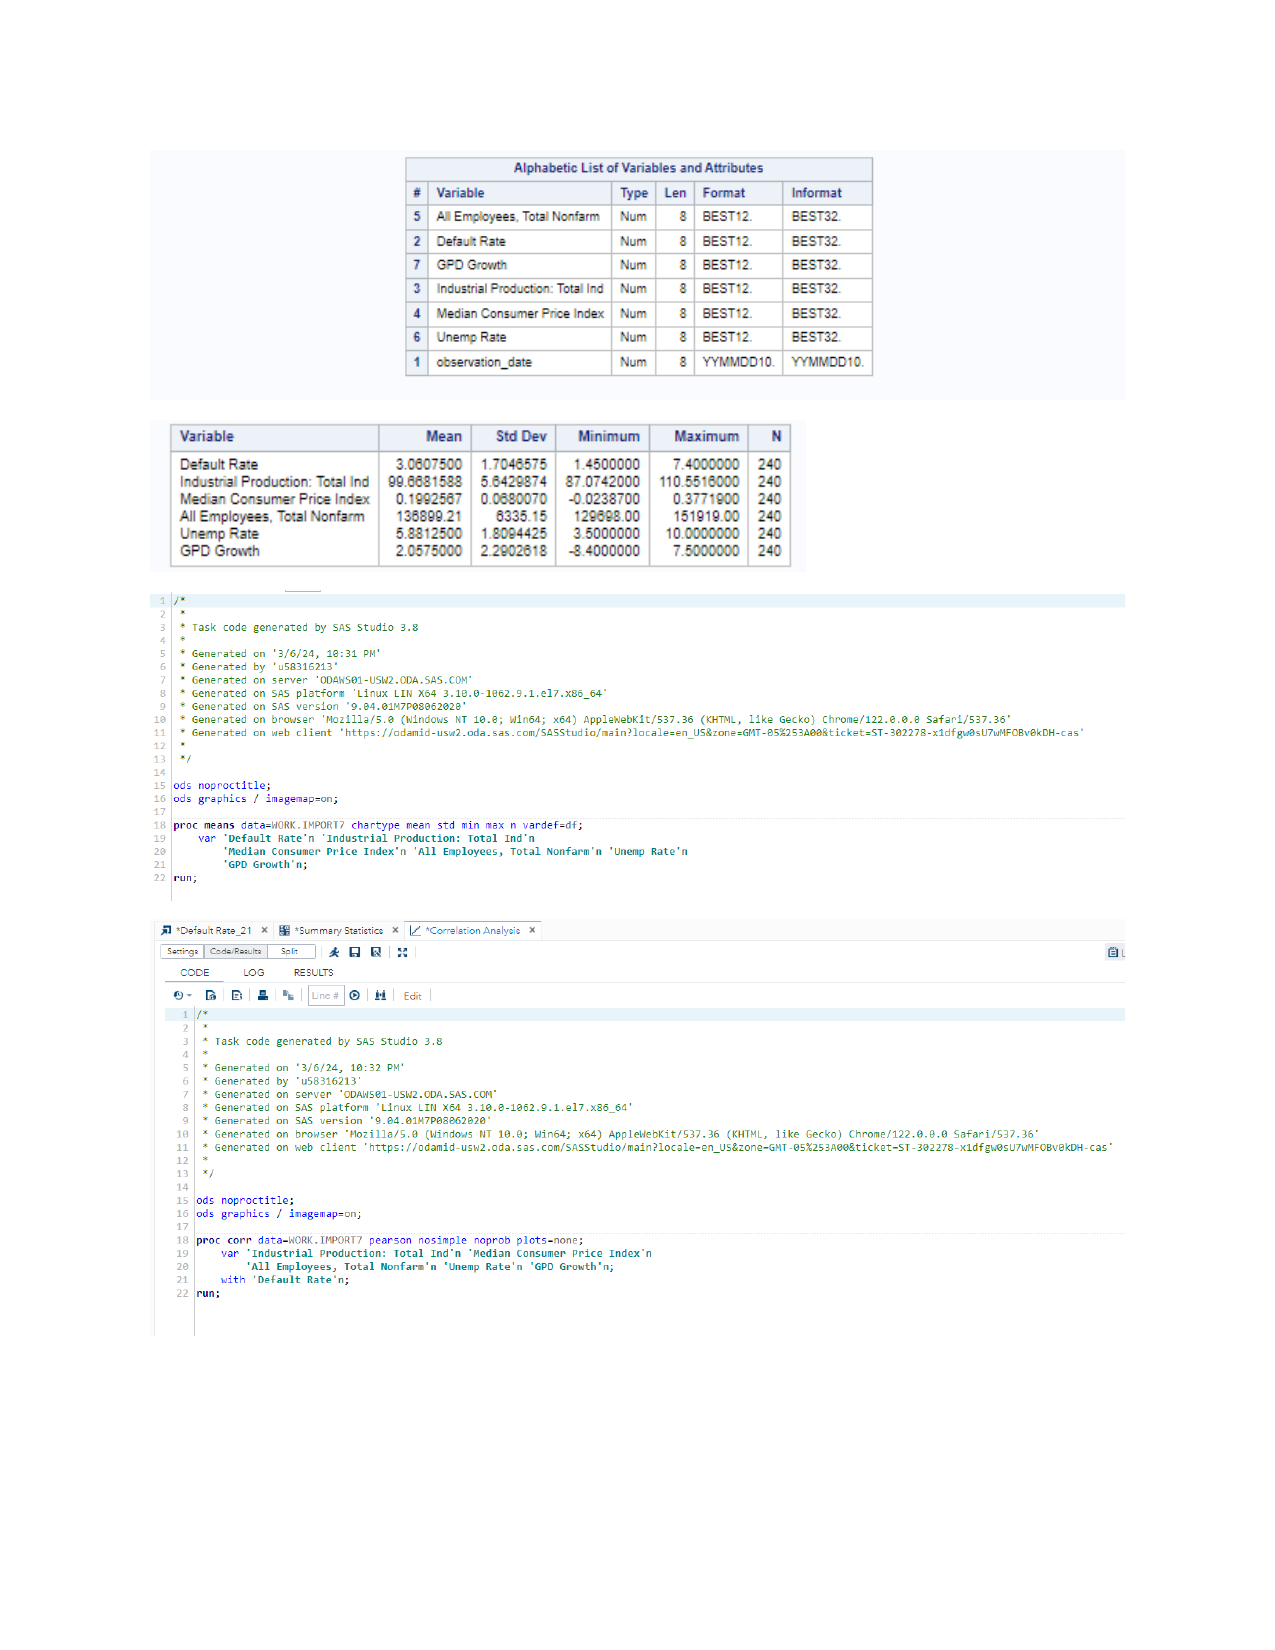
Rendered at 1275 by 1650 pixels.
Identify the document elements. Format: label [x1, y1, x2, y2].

picture [150, 919, 1125, 1336]
picture [150, 150, 1125, 400]
picture [150, 418, 807, 572]
picture [150, 590, 1125, 901]
